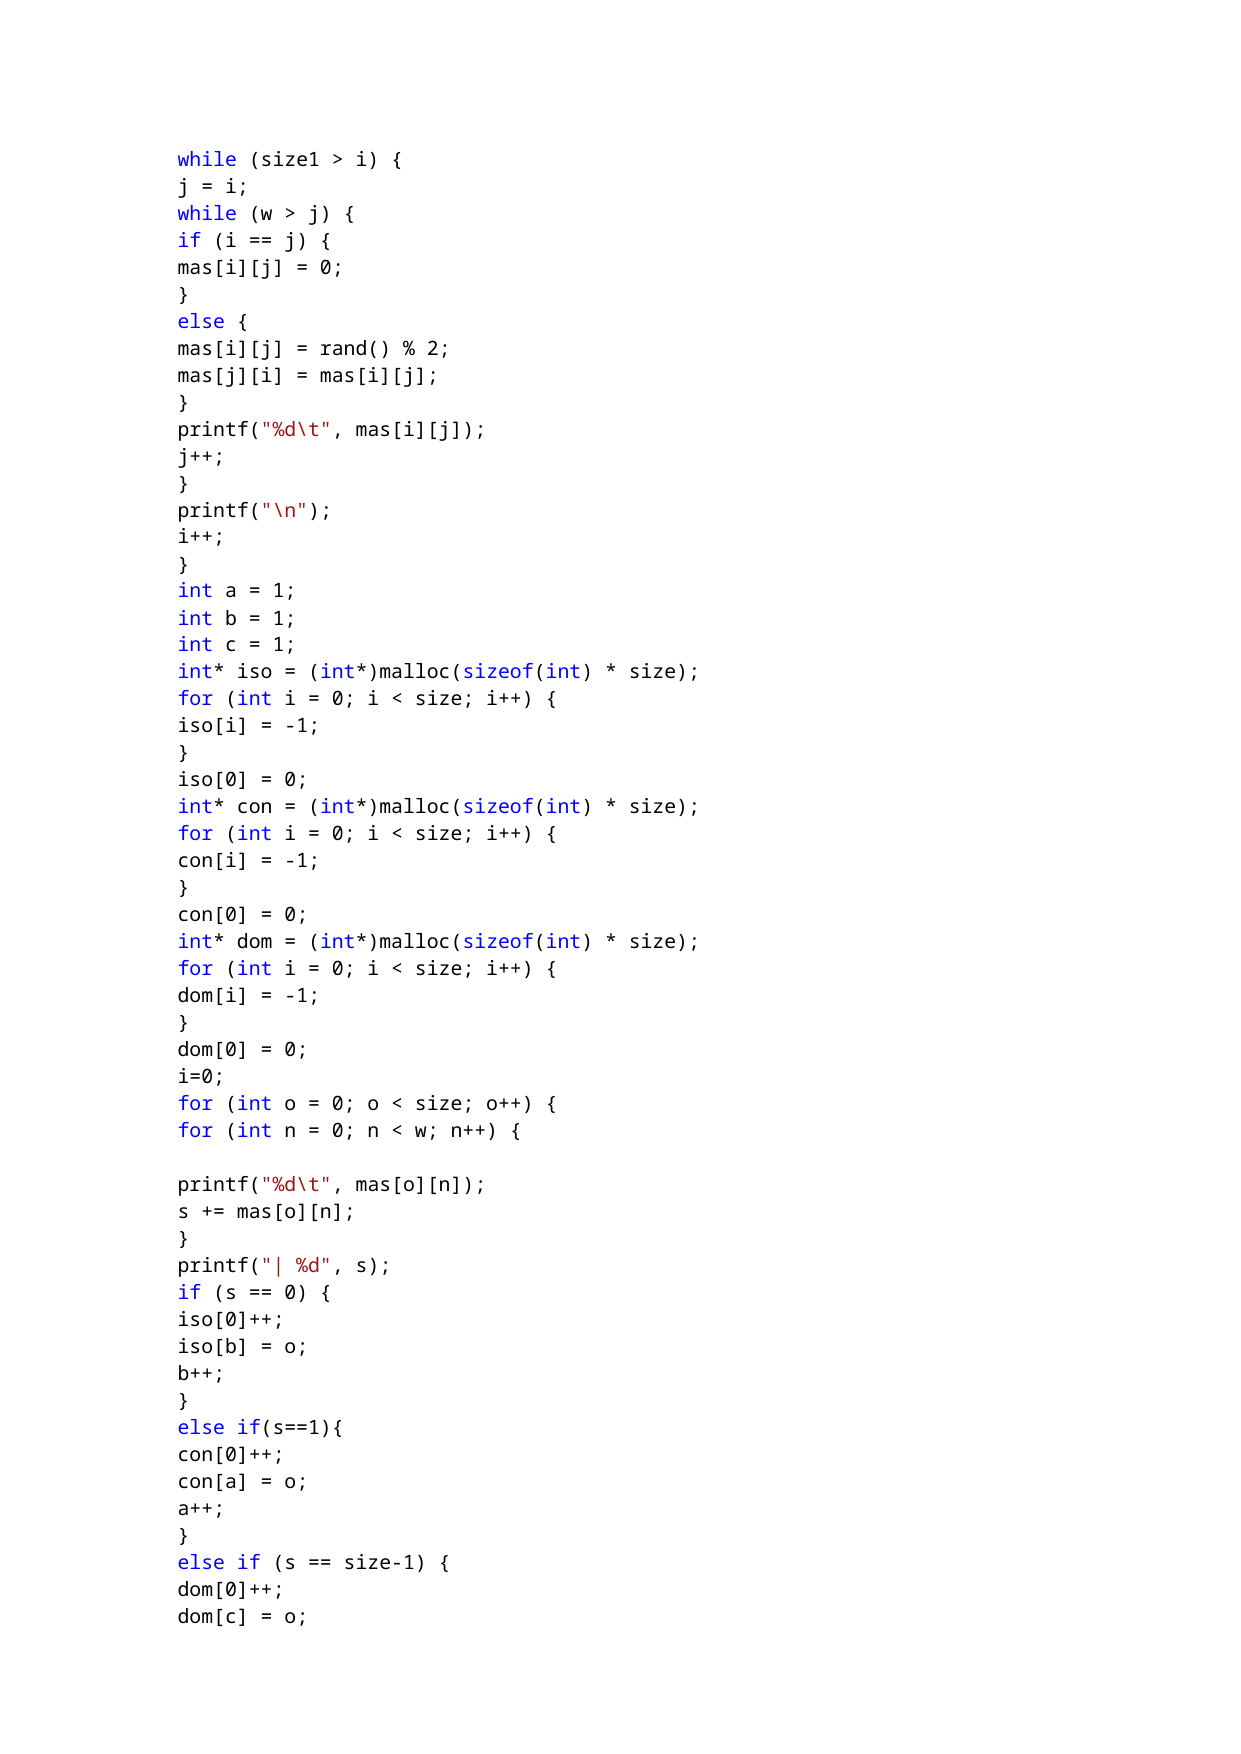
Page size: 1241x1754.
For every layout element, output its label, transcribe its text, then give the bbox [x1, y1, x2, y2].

text j++; [177, 442, 1152, 469]
text con[a] = o; [177, 1467, 1152, 1494]
text else if(s==1){ [177, 1413, 1152, 1440]
text int b = 1; [177, 604, 1152, 631]
text int c = 1; [177, 631, 1152, 658]
text iso[0] = 0; [177, 766, 1152, 793]
text mas[j][i] = mas[i][j]; [177, 361, 1152, 388]
text con[i] = -1; [177, 847, 1152, 873]
text if (i == j) { [177, 226, 1152, 253]
text con[0]++; [177, 1440, 1152, 1467]
text for (int i = 0; i < size; i++) { [177, 685, 1152, 712]
text } [177, 739, 1152, 766]
text printf("\n"); [177, 496, 1152, 523]
text int* iso = (int*)malloc(sizeof(int) * size); [177, 658, 1152, 685]
text } [177, 1008, 1152, 1035]
text for (int i = 0; i < size; i++) { [177, 954, 1152, 981]
text iso[b] = o; [177, 1332, 1152, 1359]
text int* con = (int*)malloc(sizeof(int) * size); [177, 793, 1152, 819]
text } [177, 469, 1152, 496]
text } [177, 1386, 1152, 1413]
text if (s == 0) { [177, 1278, 1152, 1305]
text } [177, 280, 1152, 307]
text s += mas[o][n]; [177, 1197, 1152, 1224]
text dom[i] = -1; [177, 981, 1152, 1008]
text } [177, 388, 1152, 415]
text for (int n = 0; n < w; n++) { [177, 1116, 1152, 1143]
text int* dom = (int*)malloc(sizeof(int) * size); [177, 927, 1152, 954]
text while (w > j) { [177, 199, 1152, 226]
text int a = 1; [177, 577, 1152, 604]
text for (int i = 0; i < size; i++) { [177, 819, 1152, 847]
text for (int o = 0; o < size; o++) { [177, 1089, 1152, 1116]
text mas[i][j] = rand() % 2; [177, 334, 1152, 361]
text printf("| %d", s); [177, 1251, 1152, 1278]
text } [177, 873, 1152, 901]
text iso[i] = -1; [177, 712, 1152, 739]
text printf("%d\t", mas[i][j]); [177, 415, 1152, 442]
text mas[i][j] = 0; [177, 253, 1152, 280]
text dom[c] = o; [177, 1602, 1152, 1629]
text i++; [177, 523, 1152, 550]
text b++; [177, 1359, 1152, 1386]
text dom[0]++; [177, 1575, 1152, 1602]
text con[0] = 0; [177, 901, 1152, 927]
text else { [177, 307, 1152, 334]
text j = i; [177, 172, 1152, 199]
text } [177, 1521, 1152, 1548]
text else if (s == size-1) { [177, 1548, 1152, 1575]
text } [177, 1224, 1152, 1251]
text a++; [177, 1494, 1152, 1521]
text iso[0]++; [177, 1305, 1152, 1332]
text i=0; [177, 1062, 1152, 1089]
text printf("%d\t", mas[o][n]); [177, 1170, 1152, 1197]
text dom[0] = 0; [177, 1035, 1152, 1062]
text } [177, 550, 1152, 577]
text while (size1 > i) { [177, 145, 1152, 172]
